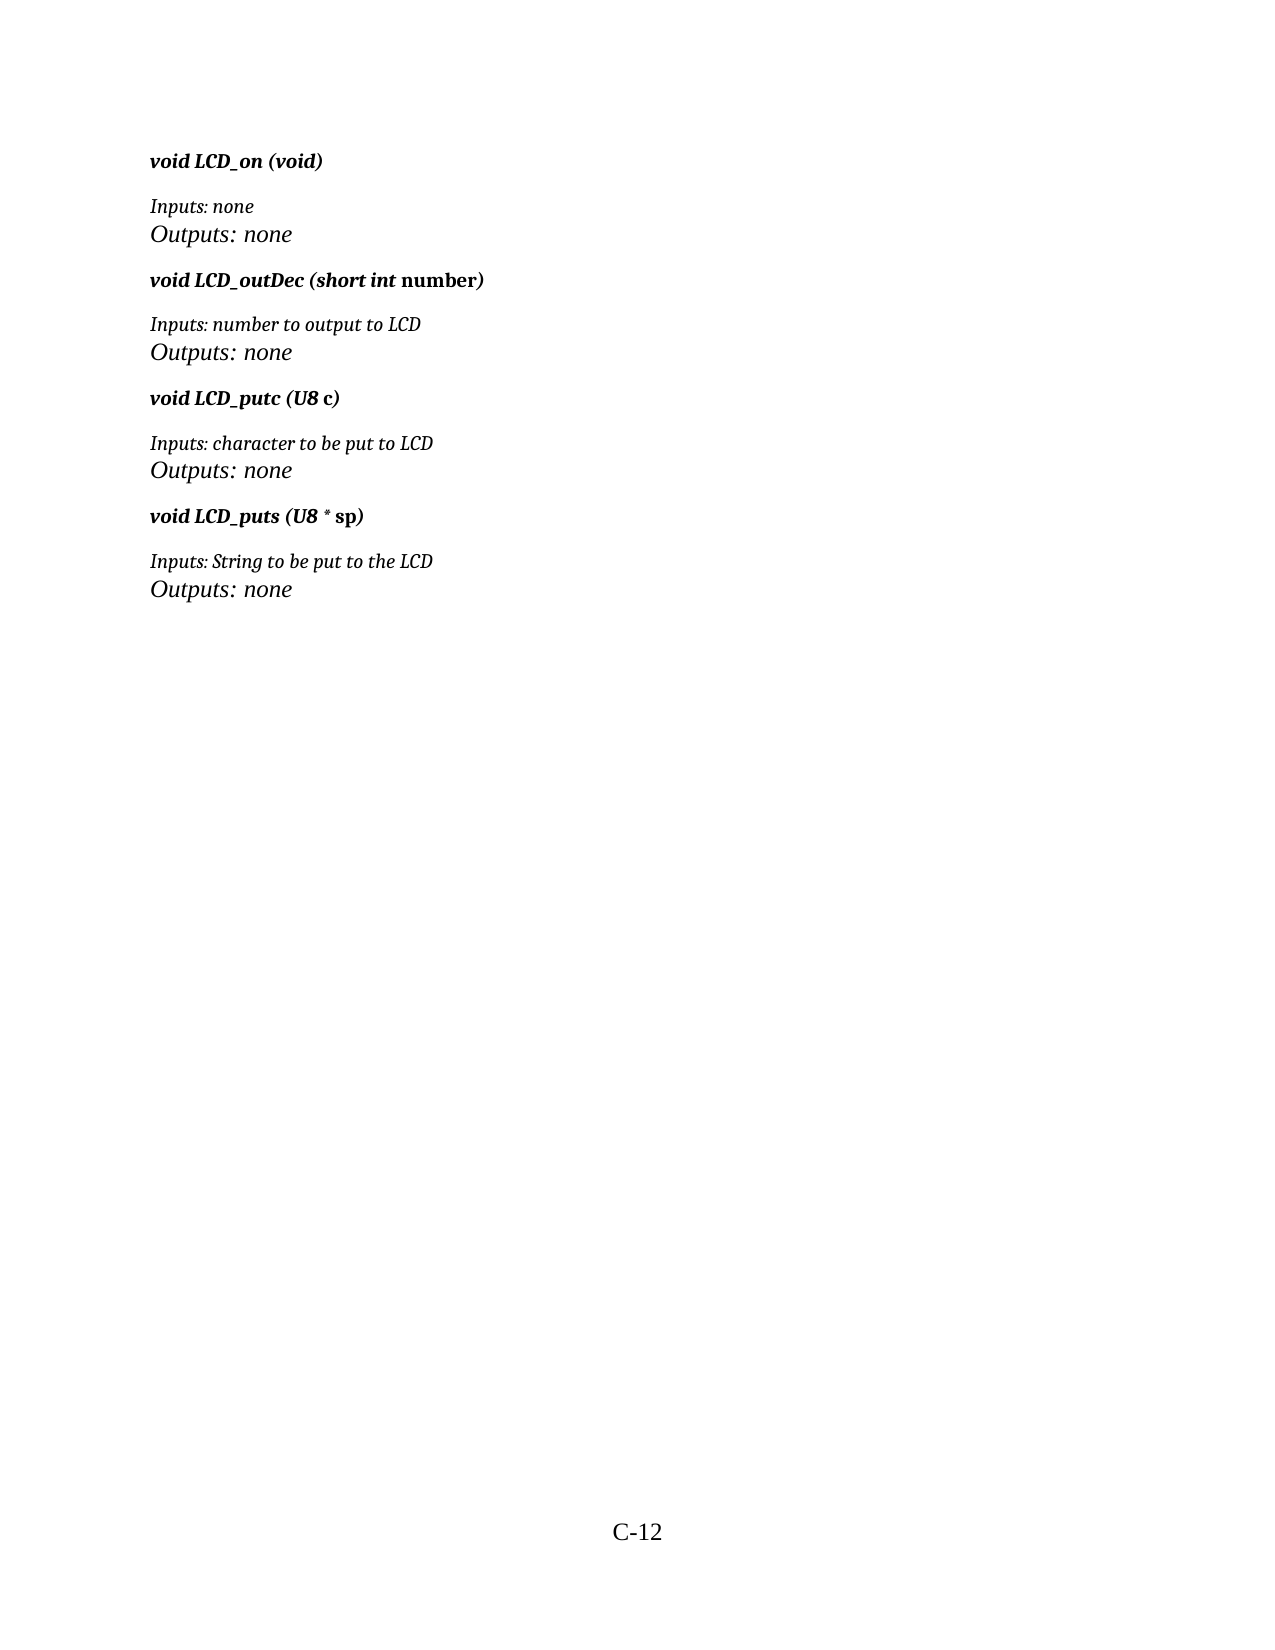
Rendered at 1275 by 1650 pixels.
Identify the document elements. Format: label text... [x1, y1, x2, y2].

text Outputs: none [150, 337, 1125, 366]
subtitle Inputs: String to be put to the LCD [150, 550, 1125, 574]
subtitle Inputs: number to output to LCD [150, 313, 1125, 337]
subtitle void LCD_outDec (short int number) [150, 268, 1125, 292]
subtitle Inputs: none [150, 195, 1125, 219]
subtitle Inputs: character to be put to LCD [150, 431, 1125, 455]
text Outputs: none [150, 574, 1125, 602]
subtitle void LCD_on (void) [150, 150, 1125, 174]
text Outputs: none [150, 219, 1125, 247]
text Outputs: none [150, 455, 1125, 484]
subtitle void LCD_puts (U8 * sp) [150, 505, 1125, 529]
subtitle void LCD_putc (U8 c) [150, 387, 1125, 411]
